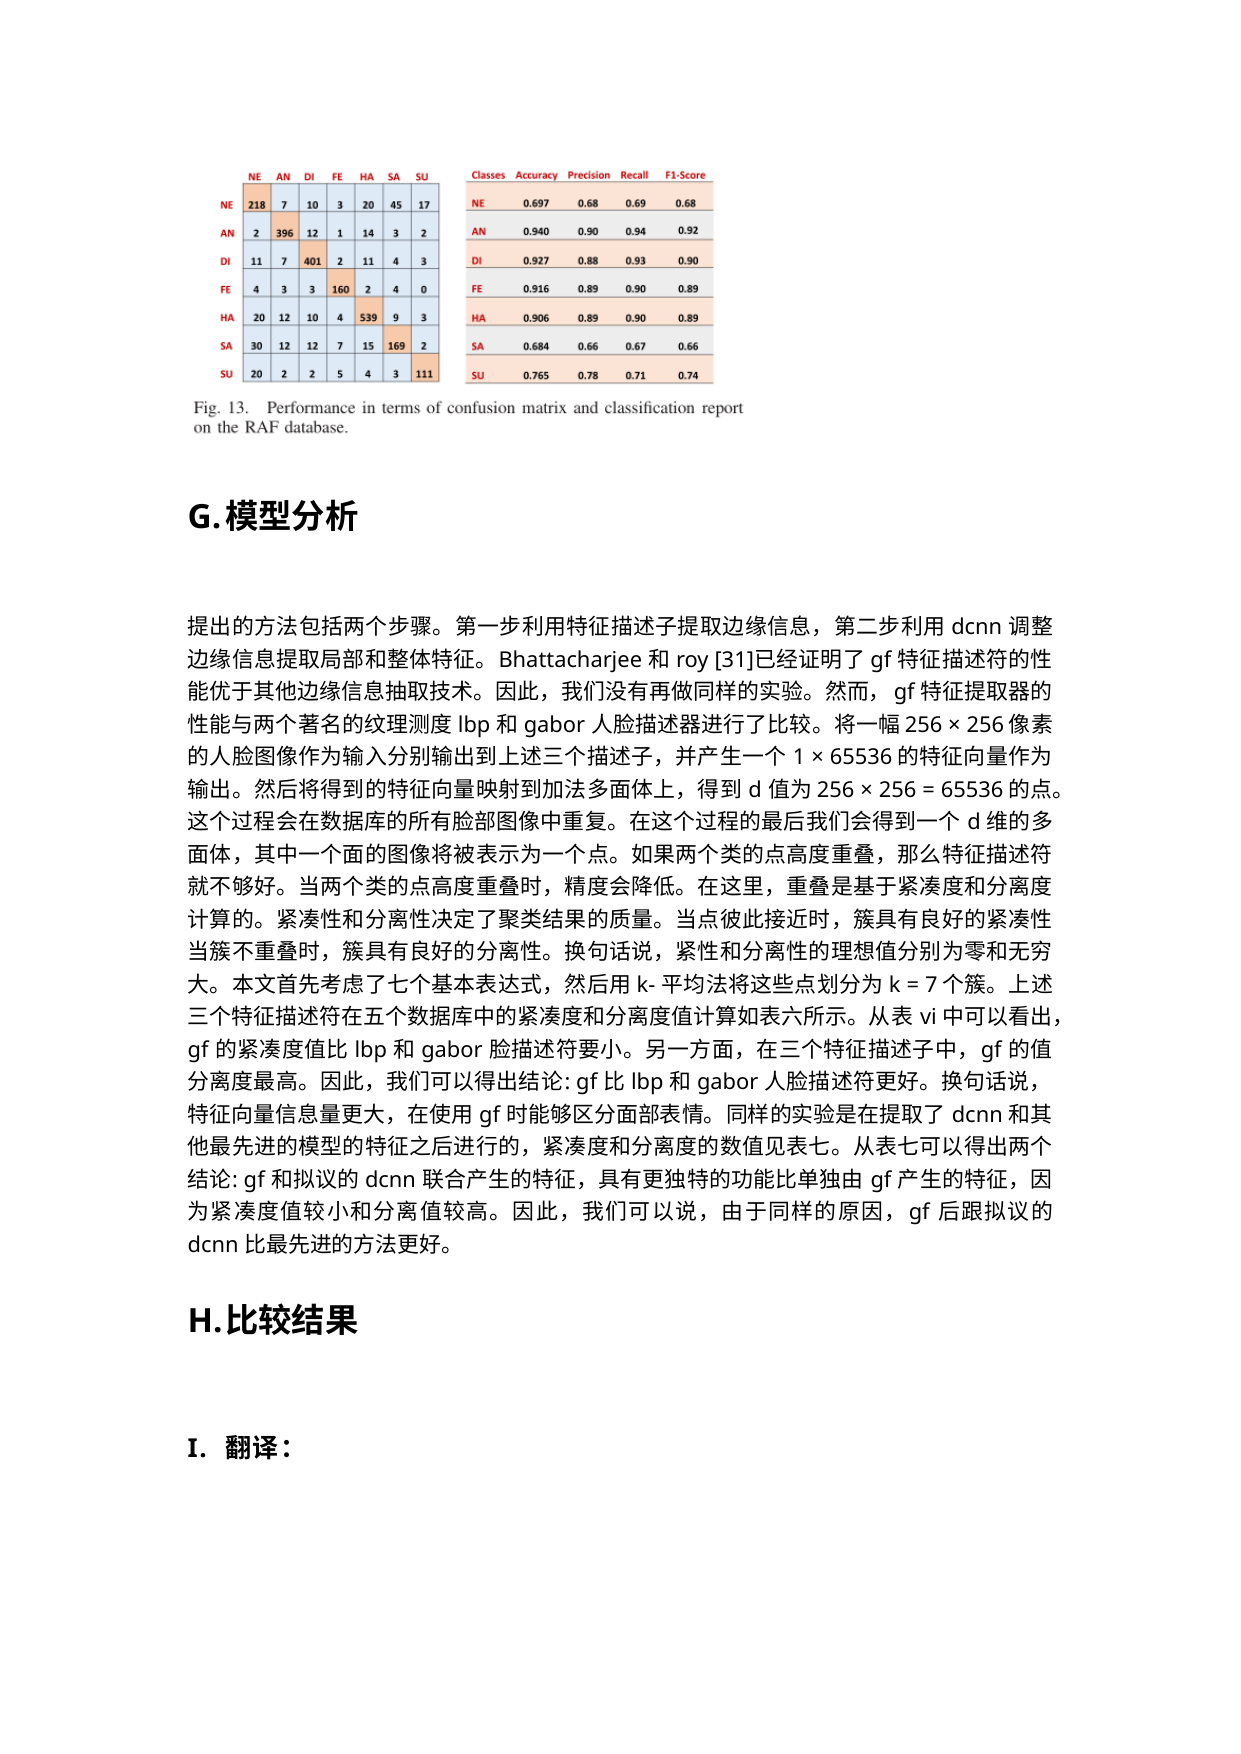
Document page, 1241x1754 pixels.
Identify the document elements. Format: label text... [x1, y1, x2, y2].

list 翻译： [187, 1413, 1053, 1478]
subtitle 模型分析 [187, 482, 1053, 547]
subtitle 比较结果 [187, 1286, 1053, 1351]
picture [187, 162, 754, 445]
text 提出的方法包括两个步骤。第一步利用特征描述子提取边缘信息，第二步利用 dcnn 调整边缘信息提取局部和整体特征。Bhattacharjee 和 roy [31]已经证明了 gf 特征描述符的性能优于其他边缘信息抽取技术。因此，我们没有再做同样的实验。然而，gf 特征提取器的性能与两个著名的纹理测度 lbp 和 gabor 人脸描述器进行了比较。将一幅256 × 256像素的人脸图像作为输入分别输出到上述三个描述子，并产生一个1 × 65536的特征向量作为输出。然后将得到的特征向量映射到加法多面体上，得到 d 值为256 × 256 = 65536的点。这个过程会在数据库的所有脸部图像中重复。在这个过程的最后我们会得到一个 d 维的多面体，其中一个面的图像将被表示为一个点。如果两个类的点高度重叠，那么特征描述符就不够好。当两个类的点高度重叠时，精度会降低。在这里，重叠是基于紧凑度和分离度计算的。紧凑性和分离性决定了聚类结果的质量。当点彼此接近时，簇具有良好的紧凑性，当簇不重叠时，簇具有良好的分离性。换句话说，紧性和分离性的理想值分别为零和无穷大。本文首先考虑了七个基本表达式，然后用 k- 平均法将这些点划分为 k = 7个簇。上述三个特征描述符在五个数据库中的紧凑度和分离度值计算如表六所示。从表 vi 中可以看出，gf 的紧凑度值比 lbp 和 gabor 脸描述符要小。另一方面，在三个特征描述子中，gf 的值分离度最高。因此，我们可以得出结论: gf 比 lbp 和 gabor 人脸描述符更好。换句话说，特征向量信息量更大，在使用 gf 时能够区分面部表情。同样的实验是在提取了 dcnn 和其他最先进的模型的特征之后进行的，紧凑度和分离度的数值见表七。从表七可以得出两个结论: gf 和拟议的 dcnn 联合产生的特征，具有更独特的功能比单独由 gf 产生的特征，因为紧凑度值较小和分离值较高。因此，我们可以说，由于同样的原因，gf 后跟拟议的 dcnn 比最先进的方法更好。 [187, 609, 1053, 1259]
